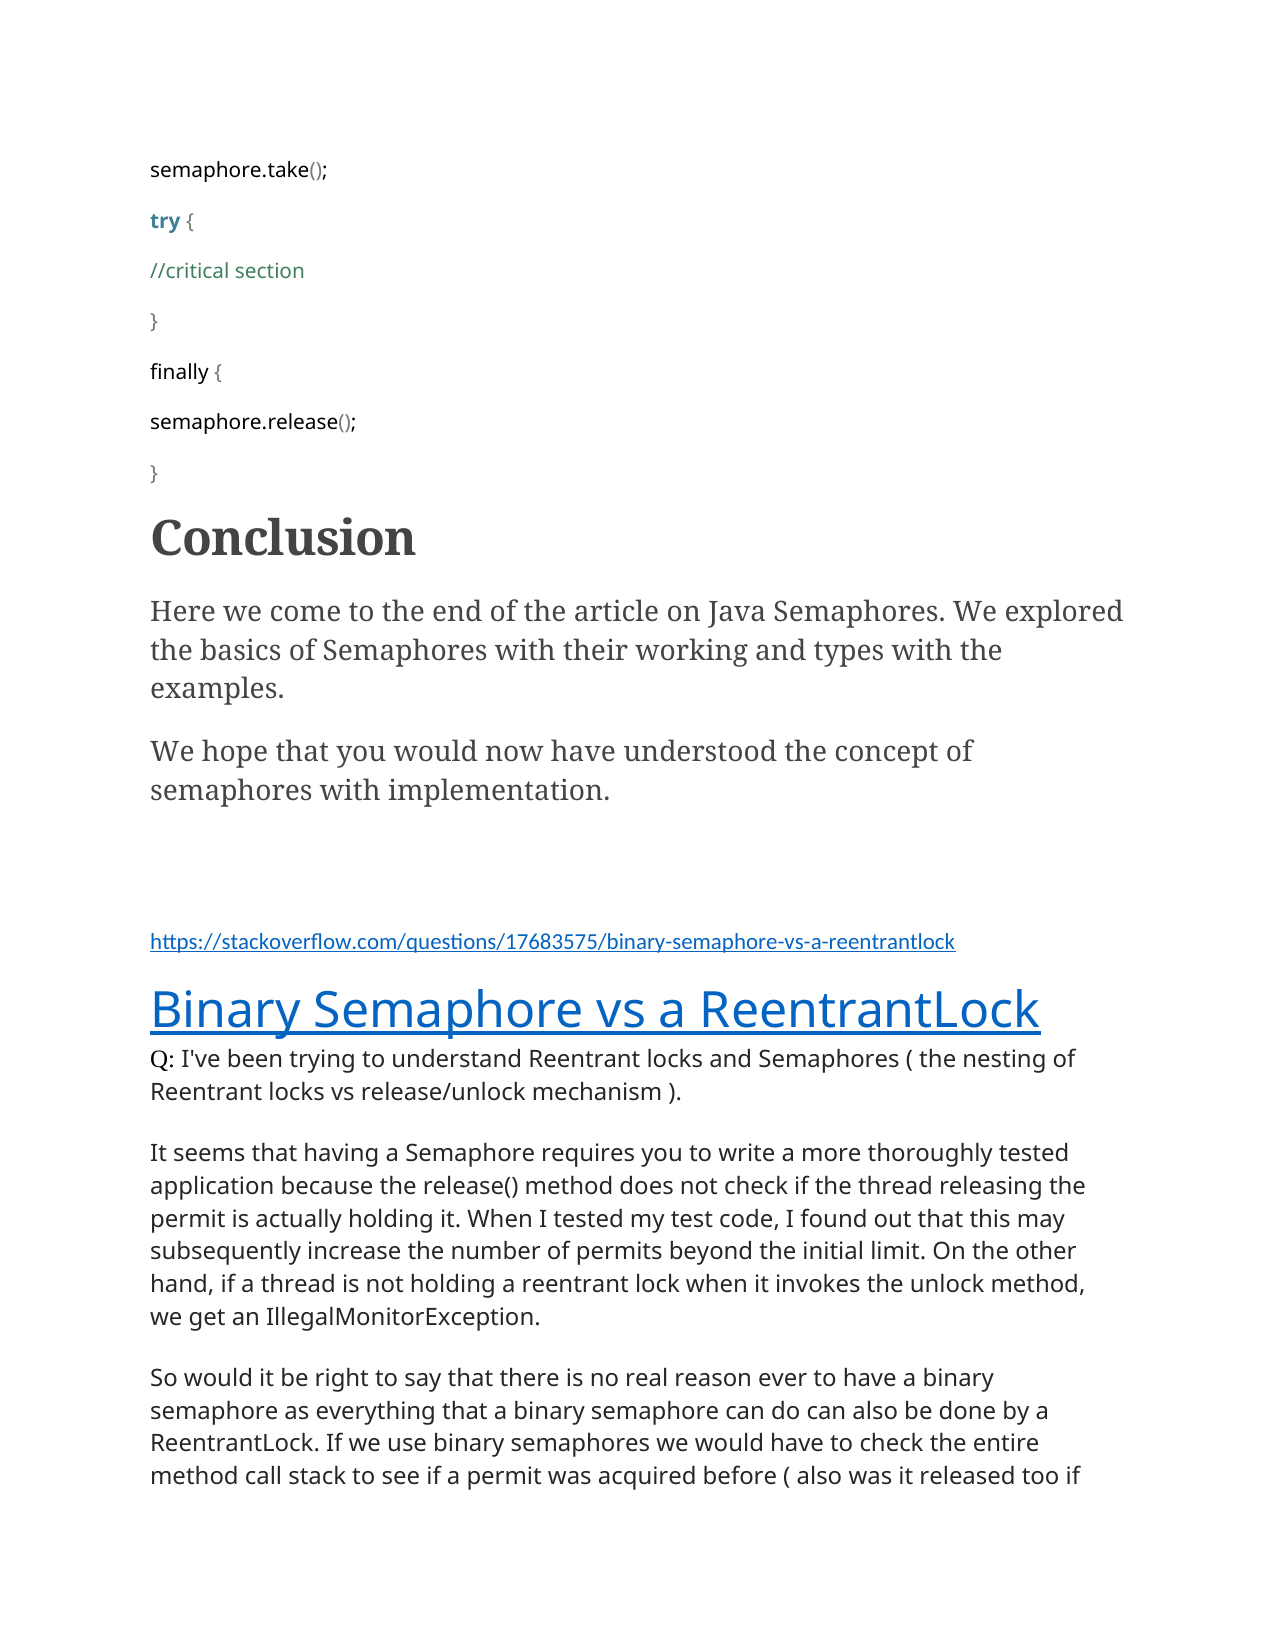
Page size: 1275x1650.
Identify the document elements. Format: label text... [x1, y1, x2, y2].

text } [150, 452, 1125, 486]
text https://stackoverflow.com/questions/17683575/binary-semaphore-vs-a-reentrantlock [150, 927, 1125, 955]
subtitle Binary Semaphore vs a ReentrantLock [150, 974, 1125, 1042]
text It seems that having a Semaphore requires you to write a more thoroughly tested application because the release() method does not check if the thread releasing the permit is actually holding it. When I tested my test code, I found out that this may subsequently increase the number of permits beyond the initial limit. On the other hand, if a thread is not holding a reentrant lock when it invokes the unlock method, we get an IllegalMonitorException. [150, 1136, 1125, 1332]
text semaphore.take(); [150, 150, 1125, 184]
text We hope that you would now have understood the concept of semaphores with implementation. [150, 731, 1125, 808]
text semaphore.release(); [150, 402, 1125, 436]
text } [150, 301, 1125, 335]
subtitle Conclusion [150, 503, 1125, 569]
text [150, 1361, 1125, 1491]
text Q: I've been trying to understand Reentrant locks and Semaphores ( the nesting of Reentrant locks vs release/unlock mechanism ). [150, 1042, 1125, 1107]
text Here we come to the end of the article on Java Semaphores. We explored the basics of Semaphores with their working and types with the examples. [150, 591, 1125, 706]
text //critical section [150, 251, 1125, 284]
text finally { [150, 352, 1125, 385]
text try { [150, 200, 1125, 234]
